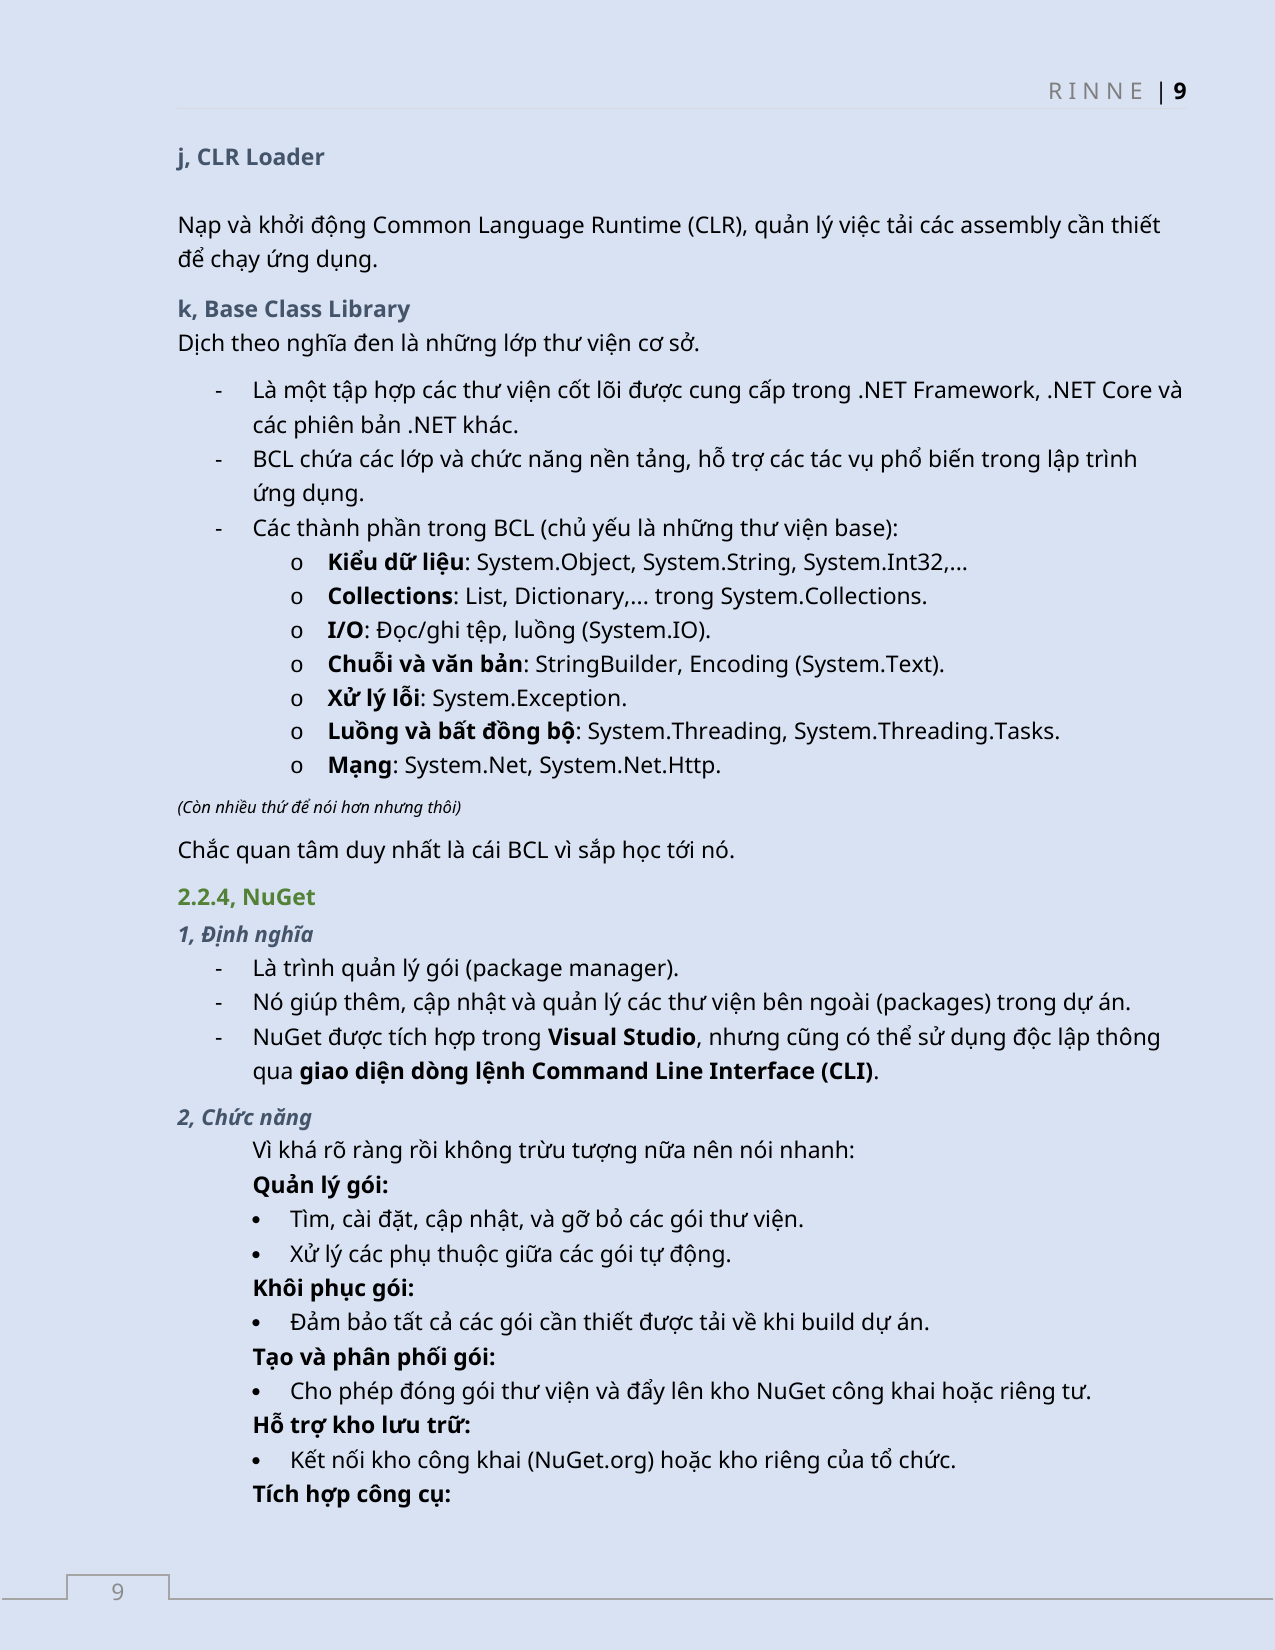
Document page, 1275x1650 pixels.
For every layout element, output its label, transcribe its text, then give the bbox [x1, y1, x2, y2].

list Xử lý lỗi: System.Exception. [290, 681, 1186, 713]
list Là một tập hợp các thư viện cốt lõi được cung cấp trong .NET Framework, .NET Core và các phiên bản .NET khác. [215, 374, 1186, 440]
list Quản lý gói: [252, 1169, 1186, 1200]
subtitle k, Base Class Library [177, 293, 1186, 324]
list Nó giúp thêm, cập nhật và quản lý các thư viện bên ngoài (packages) trong dự án. [215, 986, 1186, 1017]
list Chuỗi và văn bản: StringBuilder, Encoding (System.Text). [290, 648, 1186, 679]
subtitle 2.2.4, NuGet [177, 880, 1186, 912]
subtitle j, CLR Loader [177, 141, 1186, 172]
list Tìm, cài đặt, cập nhật, và gỡ bỏ các gói thư viện. [252, 1203, 1186, 1234]
list Tích hợp công cụ: [252, 1478, 1186, 1509]
subtitle 1, Định nghĩa [177, 919, 1186, 949]
list Các thành phần trong BCL (chủ yếu là những thư viện base): [215, 512, 1186, 543]
list Cho phép đóng gói thư viện và đẩy lên kho NuGet công khai hoặc riêng tư. [252, 1375, 1186, 1406]
text Nạp và khởi động Common Language Runtime (CLR), quản lý việc tải các assembly cần thiết để chạy ứng dụng. [177, 175, 1186, 274]
list Tạo và phân phối gói: [252, 1341, 1186, 1372]
list Hỗ trợ kho lưu trữ: [252, 1409, 1186, 1441]
subtitle 2, Chức năng [177, 1102, 1186, 1131]
list Là trình quản lý gói (package manager). [215, 952, 1186, 983]
list I/O: Đọc/ghi tệp, luồng (System.IO). [290, 614, 1186, 645]
list Luồng và bất đồng bộ: System.Threading, System.Threading.Tasks. [290, 715, 1186, 747]
list Khôi phục gói: [252, 1272, 1186, 1303]
list Collections: List, Dictionary,... trong System.Collections. [290, 580, 1186, 611]
list BCL chứa các lớp và chức năng nền tảng, hỗ trợ các tác vụ phổ biến trong lập trình ứng dụng. [215, 443, 1186, 508]
list Đảm bảo tất cả các gói cần thiết được tải về khi build dự án. [252, 1306, 1186, 1337]
text Dịch theo nghĩa đen là những lớp thư viện cơ sở. [177, 327, 1186, 358]
list Kết nối kho công khai (NuGet.org) hoặc kho riêng của tổ chức. [252, 1444, 1186, 1475]
list NuGet được tích hợp trong Visual Studio, nhưng cũng có thể sử dụng độc lập thông qua giao diện dòng lệnh Command Line Interface (CLI). [215, 1020, 1186, 1086]
text Chắc quan tâm duy nhất là cái BCL vì sắp học tới nó. [177, 833, 1186, 865]
text (Còn nhiều thứ để nói hơn nhưng thôi) [177, 796, 1186, 819]
list Vì khá rõ ràng rồi không trừu tượng nữa nên nói nhanh: [252, 1134, 1186, 1166]
list Mạng: System.Net, System.Net.Http. [290, 749, 1186, 781]
list Kiểu dữ liệu: System.Object, System.String, System.Int32,... [290, 546, 1186, 577]
list Xử lý các phụ thuộc giữa các gói tự động. [252, 1237, 1186, 1269]
